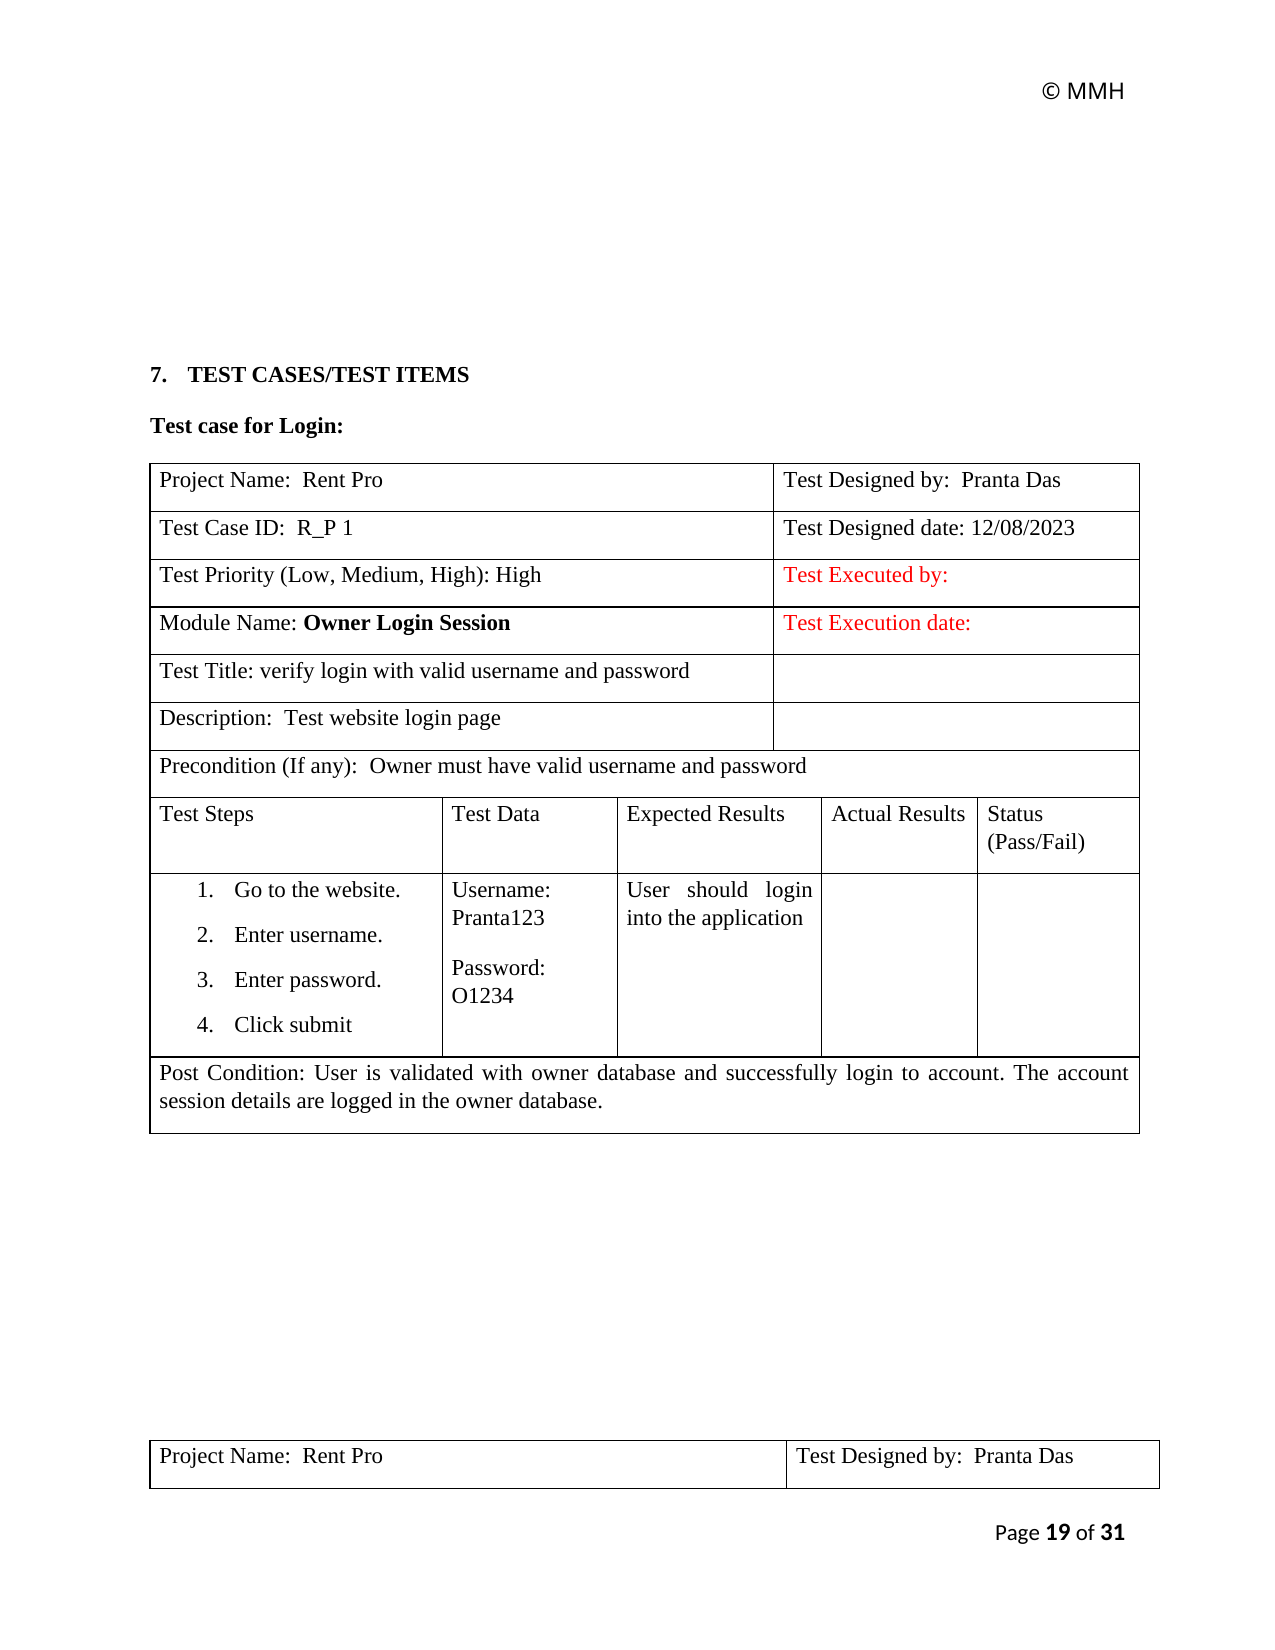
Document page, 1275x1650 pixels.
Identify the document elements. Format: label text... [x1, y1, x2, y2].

table_cell Test Title: verify login with valid username and password [151, 655, 773, 702]
table_cell Test Steps [151, 798, 442, 873]
table_cell Go to the website. Enter username. Enter password. Click submit [151, 874, 442, 1056]
table_header Test Designed by: Pranta Das [774, 464, 1139, 511]
subtitle TEST CASES/TEST ITEMS [150, 361, 1125, 387]
table_cell Username: Pranta123 Password: O1234 [443, 874, 617, 1056]
table_header Test Designed by: Pranta Das [787, 1441, 1159, 1487]
table_cell Test Data [443, 798, 617, 873]
table_cell [822, 874, 977, 1056]
table_cell Precondition (If any): Owner must have valid username and password [151, 751, 1139, 797]
table_cell Module Name: Owner Login Session [151, 608, 773, 654]
table_cell Actual Results [822, 798, 977, 873]
table_cell Test Priority (Low, Medium, High): High [151, 560, 773, 606]
table_cell Test Executed by: [774, 560, 1139, 606]
table_cell Test Case ID: R_P 1 [151, 512, 773, 559]
table_cell Test Execution date: [774, 608, 1139, 654]
text Test case for Login: [150, 412, 1125, 438]
table_cell Status (Pass/Fail) [978, 798, 1139, 873]
table_cell Post Condition: User is validated with owner database and successfully login to account. The account session details are logged in the owner database. [151, 1058, 1139, 1132]
table_header Project Name: Rent Pro [151, 464, 773, 511]
table_cell Test Designed date: 12/08/2023 [774, 512, 1139, 559]
table_cell User should login into the application [618, 874, 821, 1056]
table_cell Expected Results [618, 798, 821, 873]
table_cell [978, 874, 1139, 1056]
table_cell [774, 655, 1139, 702]
table_cell [774, 703, 1139, 749]
table_header Project Name: Rent Pro [151, 1441, 786, 1487]
table_cell Description: Test website login page [151, 703, 773, 749]
